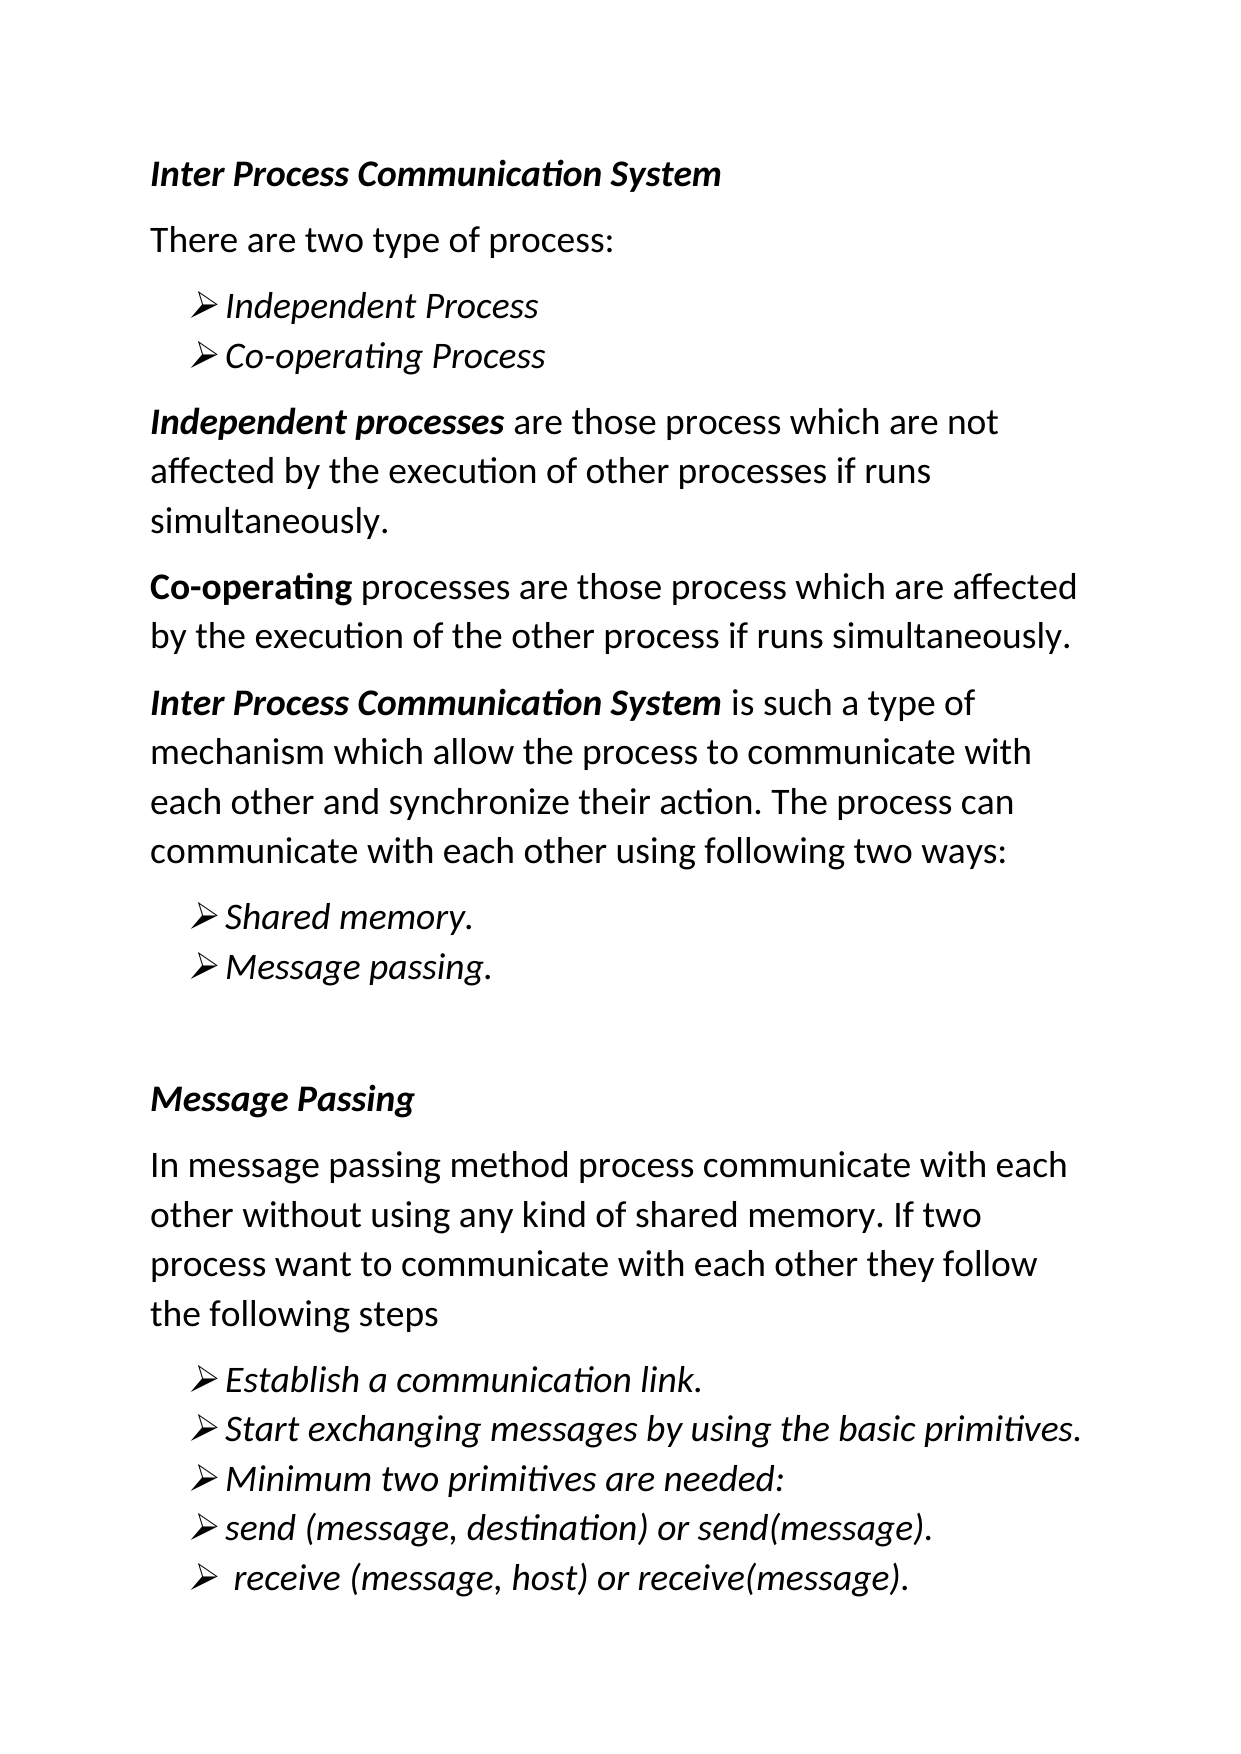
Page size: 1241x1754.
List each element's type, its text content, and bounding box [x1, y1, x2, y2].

list send (message, destination) or send(message). [187, 1504, 1090, 1550]
list Independent Process [187, 282, 1090, 328]
text Inter Process Communication System [150, 150, 1090, 196]
list Shared memory. [187, 893, 1090, 939]
list Minimum two primitives are needed: [187, 1455, 1090, 1501]
list Start exchanging messages by using the basic primitives. [187, 1405, 1090, 1451]
list receive (message, host) or receive(message). [187, 1554, 1090, 1599]
text Independent processes are those process which are not affected by the execution of other processes if runs simultaneously. [150, 398, 1090, 543]
text There are two type of process: [150, 216, 1090, 262]
list Establish a communication link. [187, 1356, 1090, 1402]
text Co-operating processes are those process which are affected by the execution of the other process if runs simultaneously. [150, 563, 1090, 658]
text Message Passing [150, 1075, 1090, 1121]
text Inter Process Communication System is such a type of mechanism which allow the process to communicate with each other and synchronize their action. The process can communicate with each other using following two ways: [150, 679, 1090, 873]
text In message passing method process communicate with each other without using any kind of shared memory. If two process want to communicate with each other they follow the following steps [150, 1141, 1090, 1335]
list Co-operating Process [187, 332, 1090, 378]
list Message passing. [187, 943, 1090, 988]
